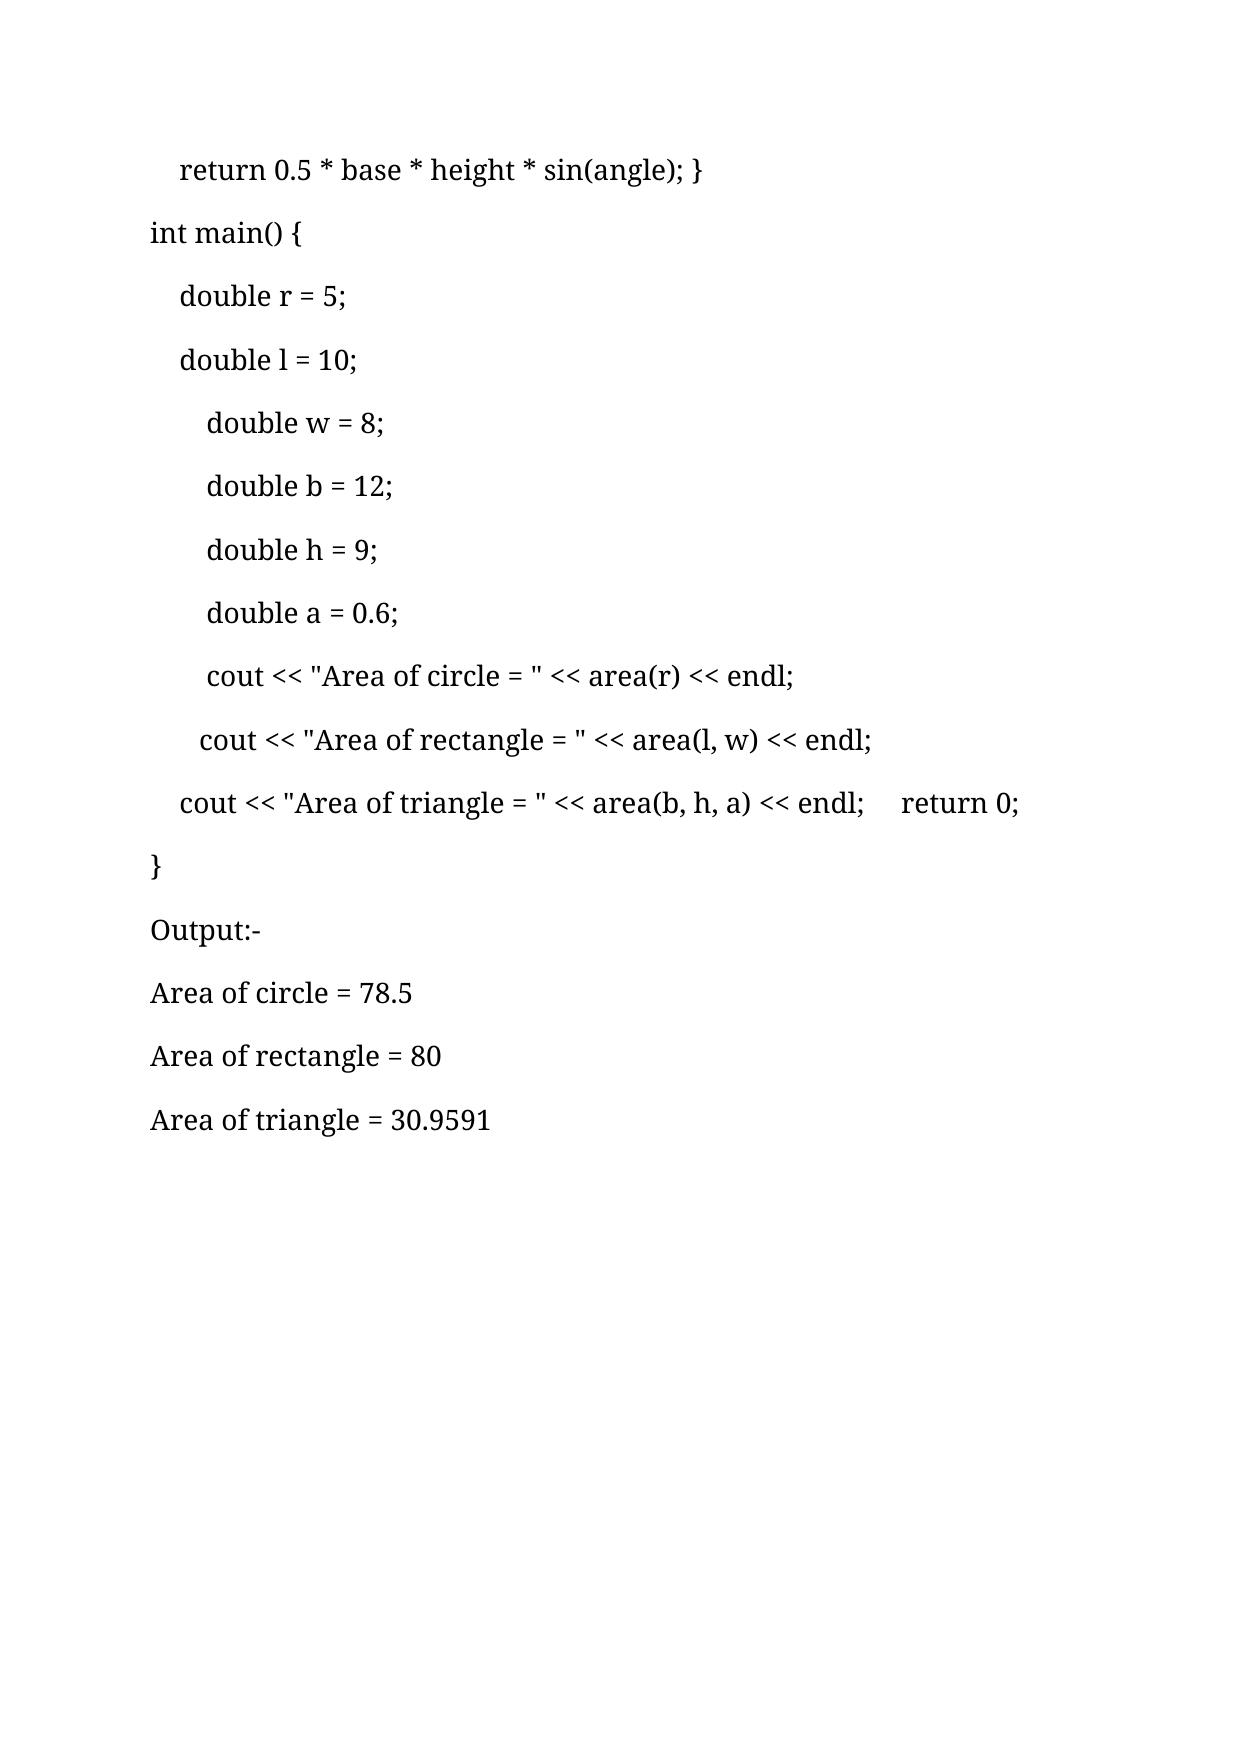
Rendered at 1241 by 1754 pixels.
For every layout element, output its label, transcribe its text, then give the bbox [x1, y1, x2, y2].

text Output:- [150, 910, 1090, 948]
text } [150, 847, 1090, 885]
text double a = 0.6; [150, 593, 1090, 632]
text double r = 5; [150, 277, 1090, 315]
text return 0.5 * base * height * sin(angle); } [150, 150, 1090, 188]
text Area of triangle = 30.9591 [150, 1100, 1090, 1138]
text cout << "Area of rectangle = " << area(l, w) << endl; [150, 720, 1090, 758]
text double w = 8; [150, 403, 1090, 442]
text Area of rectangle = 80 [150, 1037, 1090, 1075]
text cout << "Area of circle = " << area(r) << endl; [150, 657, 1090, 695]
text double h = 9; [150, 530, 1090, 568]
text int main() { [150, 213, 1090, 252]
text Area of circle = 78.5 [150, 973, 1090, 1012]
text double l = 10; [150, 340, 1090, 378]
text double b = 12; [150, 467, 1090, 505]
text cout << "Area of triangle = " << area(b, h, a) << endl; return 0; [150, 783, 1090, 822]
